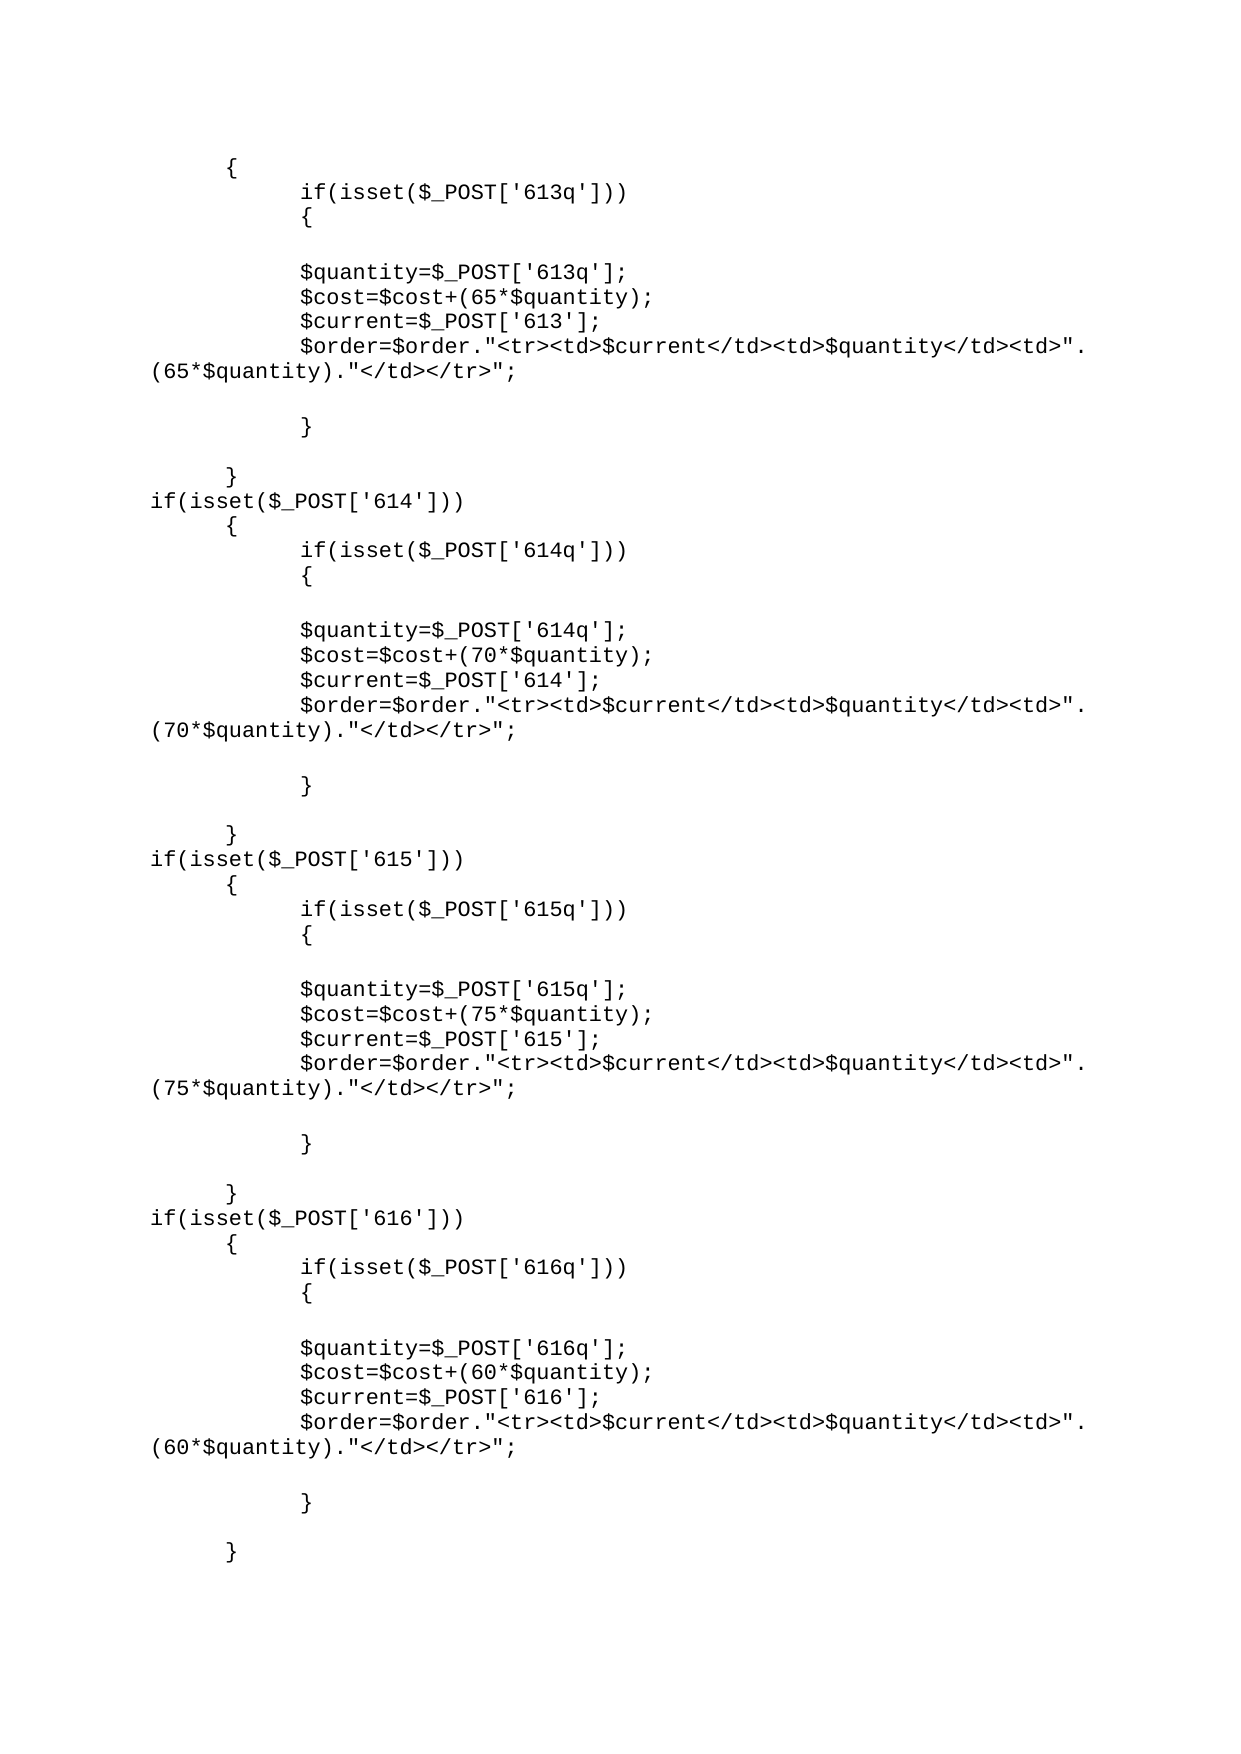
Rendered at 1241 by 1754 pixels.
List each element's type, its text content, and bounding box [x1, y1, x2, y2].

text $quantity=$_POST['614q']; [150, 619, 1091, 644]
text $quantity=$_POST['615q']; [150, 978, 1091, 1003]
text } [150, 1491, 1091, 1516]
text if(isset($_POST['614'])) [150, 490, 1091, 515]
text $current=$_POST['614']; [150, 669, 1091, 694]
text $order=$order."<tr><td>$current</td><td>$quantity</td><td>".(70*$quantity)."</td></tr>"; [150, 694, 1091, 743]
text { [150, 515, 1091, 539]
text $order=$order."<tr><td>$current</td><td>$quantity</td><td>".(65*$quantity)."</td></tr>"; [150, 335, 1091, 385]
text } [150, 824, 1091, 848]
text $current=$_POST['616']; [150, 1386, 1091, 1411]
text $current=$_POST['613']; [150, 311, 1091, 335]
text } [150, 416, 1091, 440]
text $order=$order."<tr><td>$current</td><td>$quantity</td><td>".(75*$quantity)."</td></tr>"; [150, 1052, 1091, 1102]
text { [150, 873, 1091, 898]
text { [150, 564, 1091, 589]
text { [150, 923, 1091, 948]
text if(isset($_POST['615q'])) [150, 898, 1091, 923]
text $cost=$cost+(60*$quantity); [150, 1361, 1091, 1386]
text if(isset($_POST['613q'])) [150, 181, 1091, 206]
text if(isset($_POST['616'])) [150, 1207, 1091, 1232]
text $quantity=$_POST['613q']; [150, 261, 1091, 286]
text { [150, 1232, 1091, 1257]
text $quantity=$_POST['616q']; [150, 1337, 1091, 1361]
text } [150, 1182, 1091, 1207]
text { [150, 206, 1091, 231]
text } [150, 1133, 1091, 1157]
text $order=$order."<tr><td>$current</td><td>$quantity</td><td>".(60*$quantity)."</td></tr>"; [150, 1411, 1091, 1461]
text } [150, 465, 1091, 490]
text $cost=$cost+(65*$quantity); [150, 286, 1091, 311]
text $cost=$cost+(75*$quantity); [150, 1003, 1091, 1028]
text $current=$_POST['615']; [150, 1028, 1091, 1052]
text { [150, 1281, 1091, 1306]
text if(isset($_POST['615'])) [150, 848, 1091, 873]
text $cost=$cost+(70*$quantity); [150, 644, 1091, 669]
text } [150, 774, 1091, 799]
text { [150, 156, 1091, 181]
text } [150, 1541, 1091, 1566]
text if(isset($_POST['616q'])) [150, 1257, 1091, 1281]
text if(isset($_POST['614q'])) [150, 539, 1091, 564]
